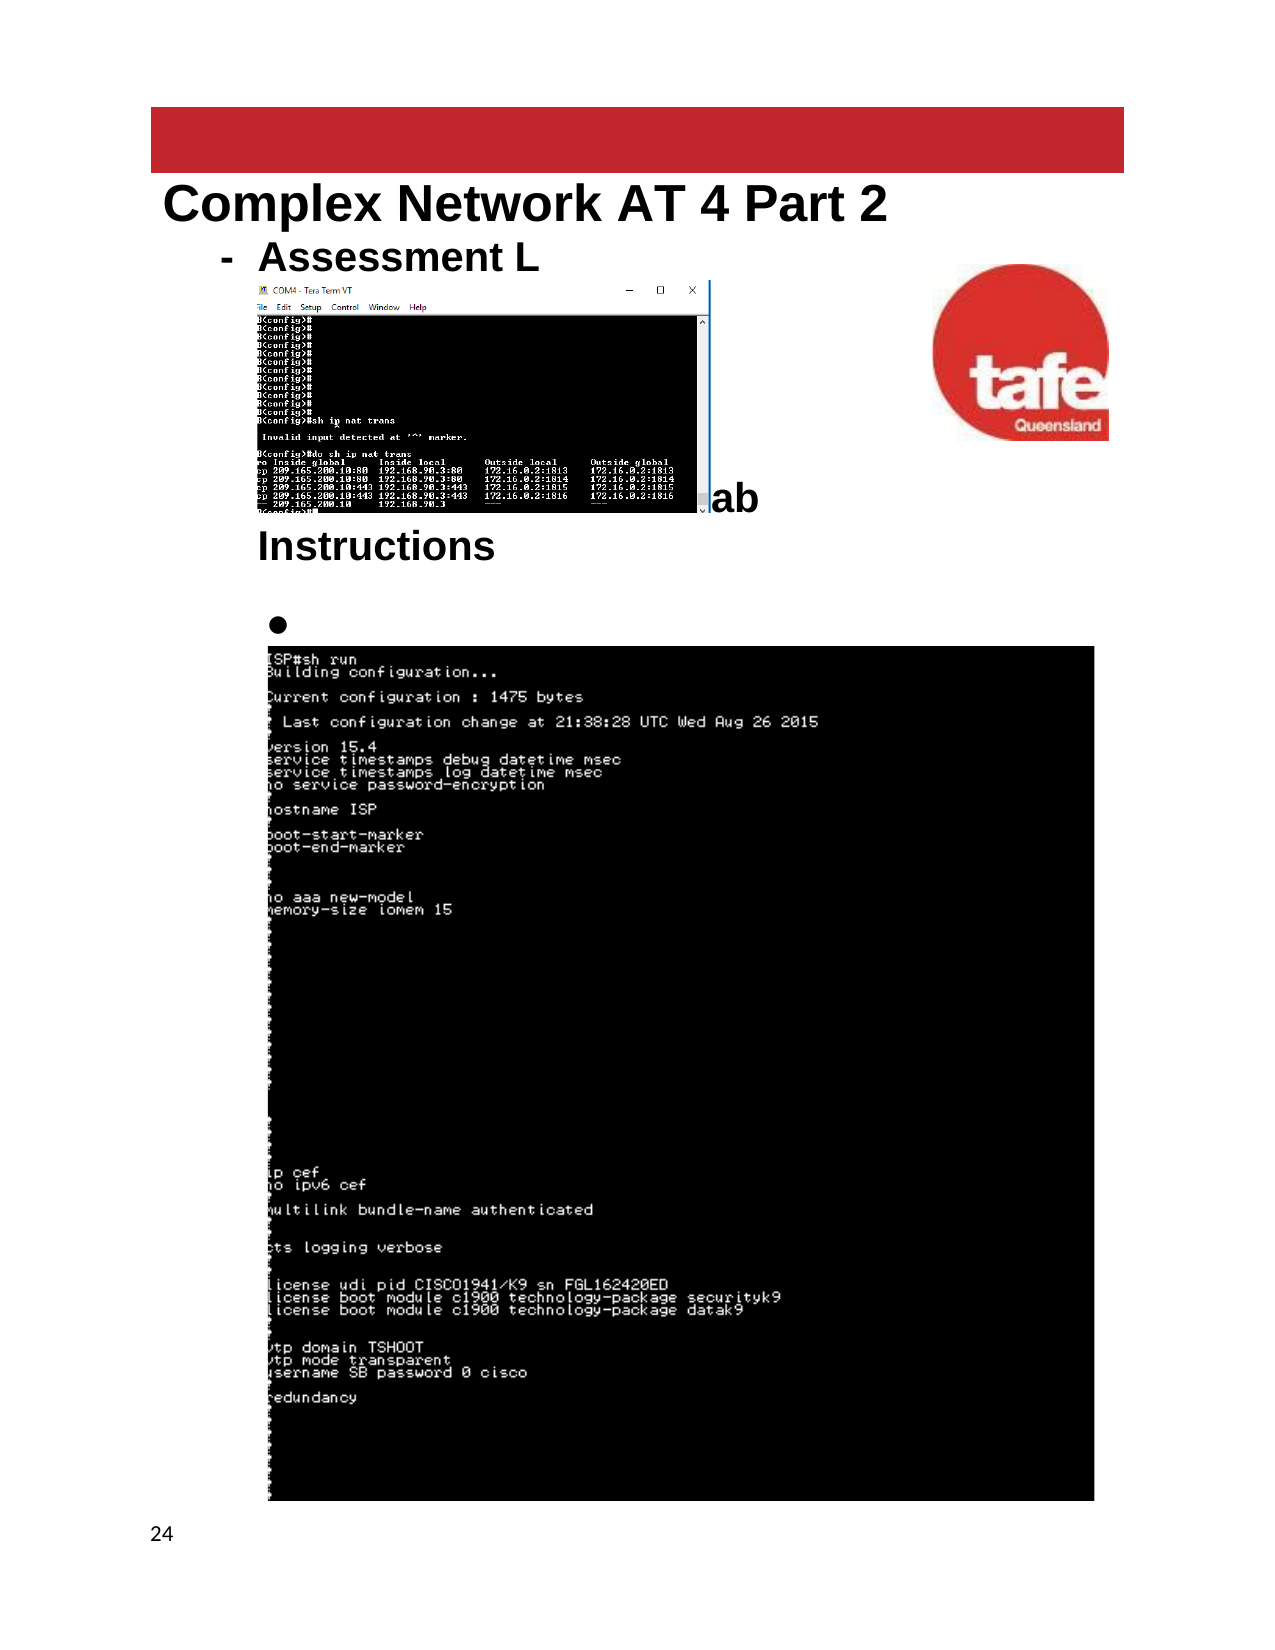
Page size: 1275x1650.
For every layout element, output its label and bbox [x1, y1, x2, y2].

picture [257, 280, 711, 513]
picture [932, 264, 1109, 441]
picture [267, 646, 1095, 1501]
